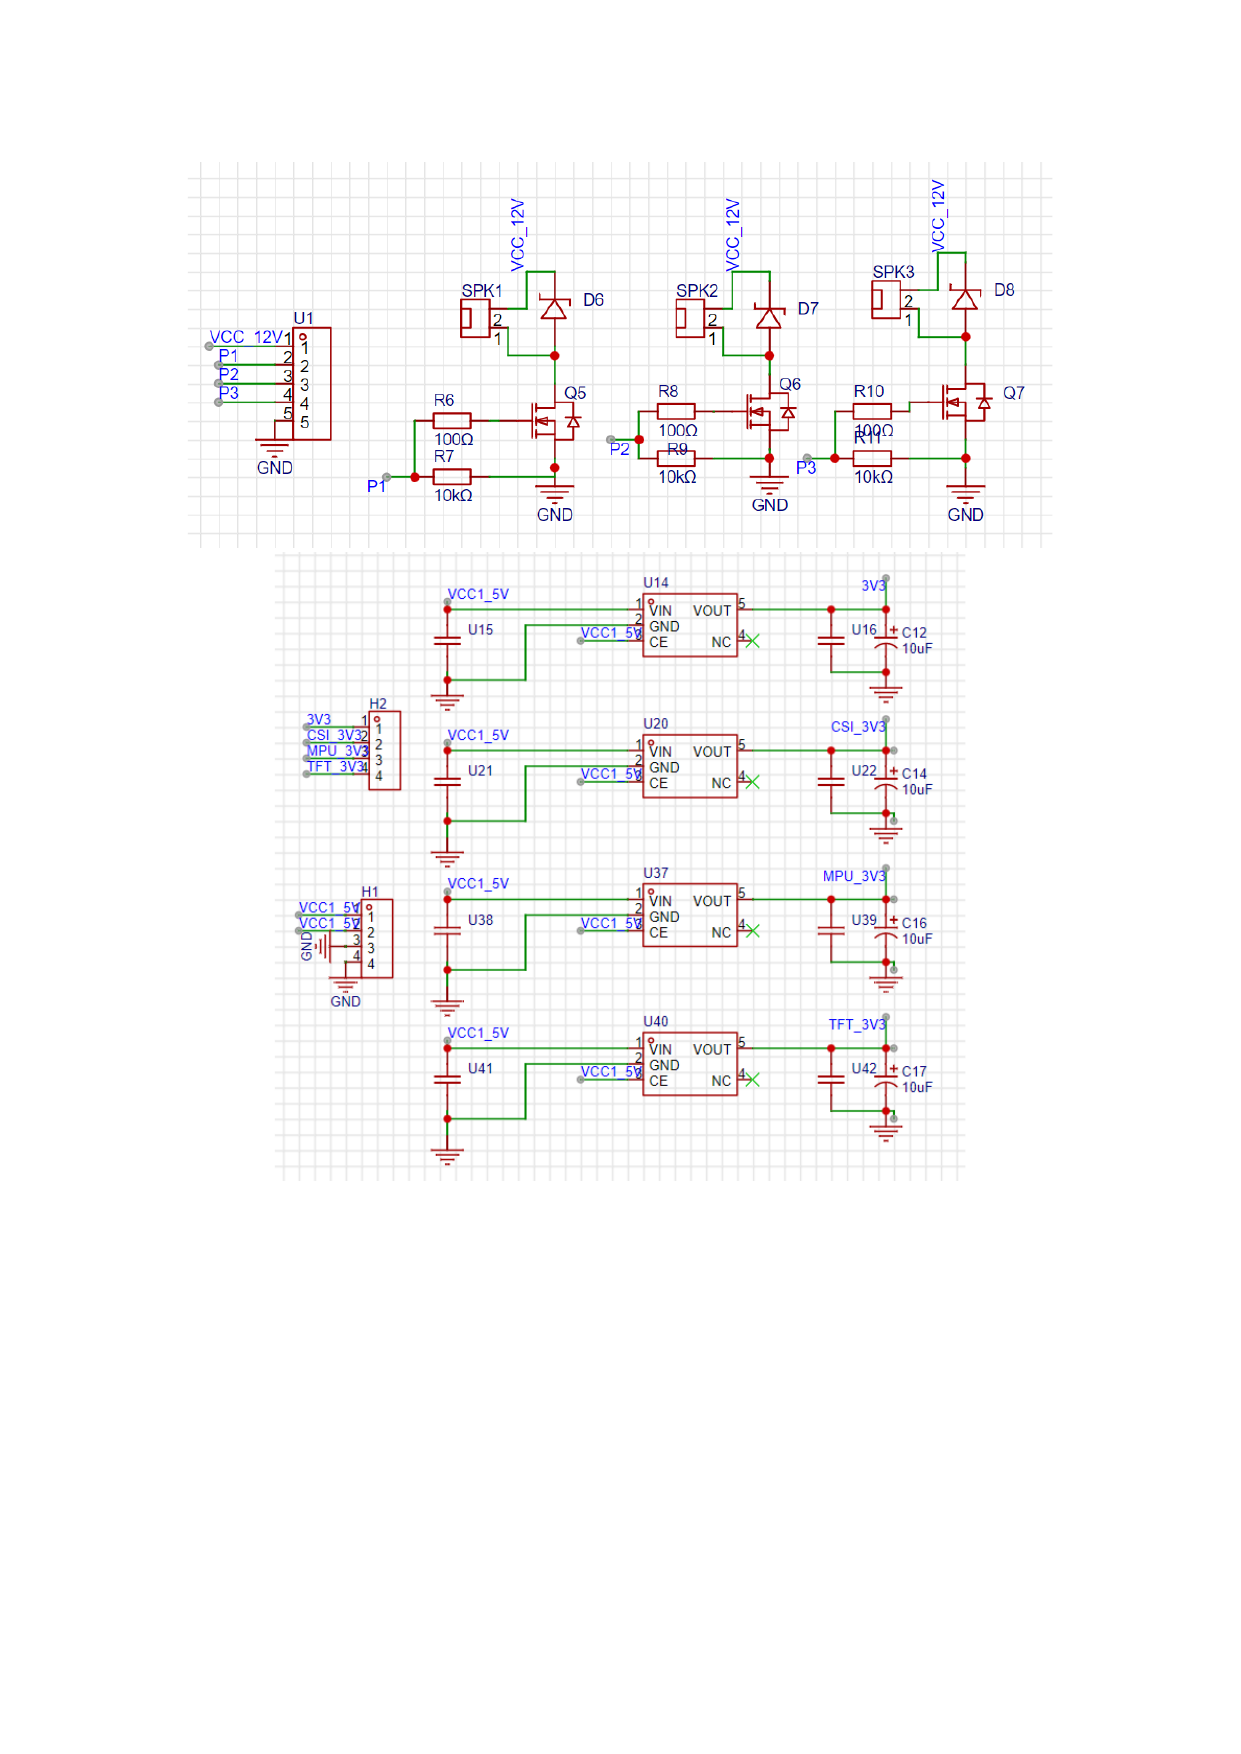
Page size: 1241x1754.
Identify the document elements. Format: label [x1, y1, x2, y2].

picture [274, 552, 966, 1181]
picture [187, 162, 1053, 548]
